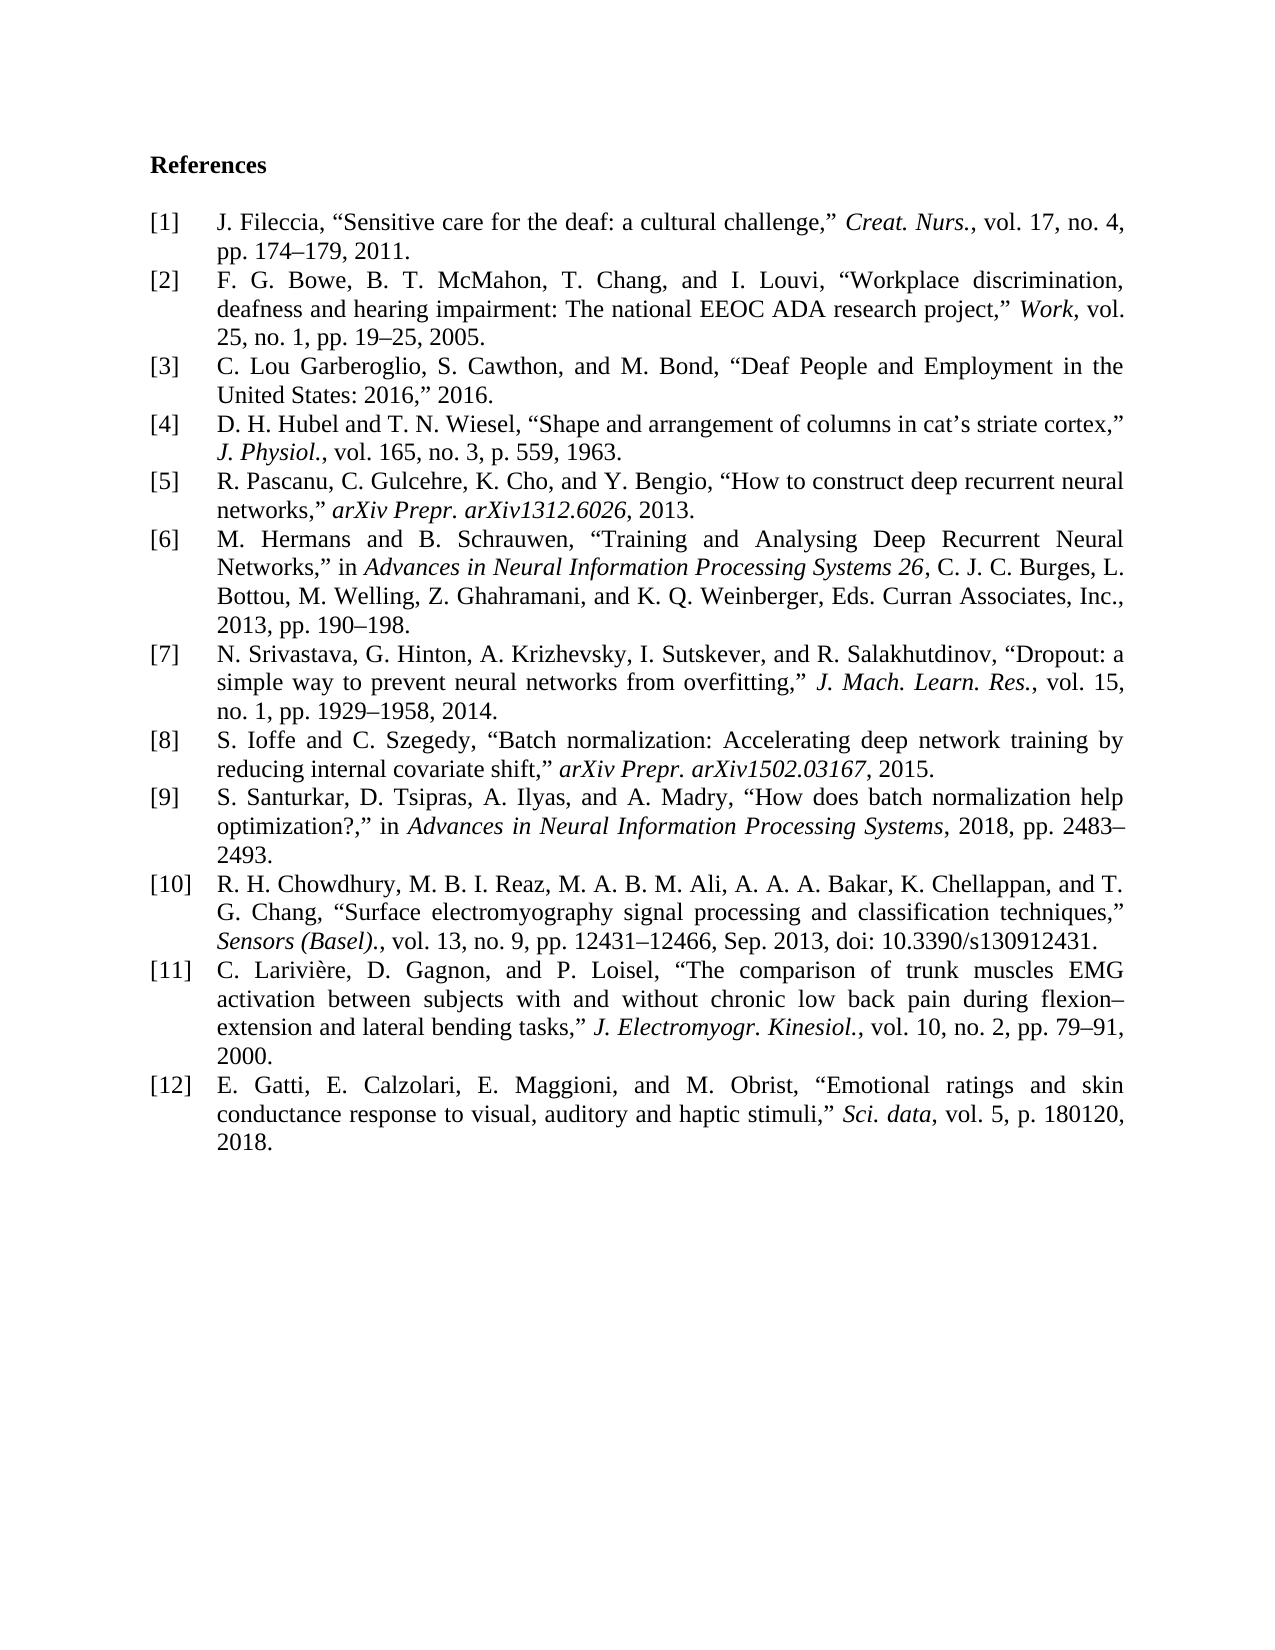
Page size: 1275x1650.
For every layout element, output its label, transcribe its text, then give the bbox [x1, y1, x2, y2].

subtitle References [150, 150, 1125, 179]
text [11] C. Larivière, D. Gagnon, and P. Loisel, “The comparison of trunk muscles EMG activation between subjects with and without chronic low back pain during flexion–extension and lateral bending tasks,” J. Electromyogr. Kinesiol., vol. 10, no. 2, pp. 79–91, 2000. [150, 955, 1125, 1070]
text [2] F. G. Bowe, B. T. McMahon, T. Chang, and I. Louvi, “Workplace discrimination, deafness and hearing impairment: The national EEOC ADA research project,” Work, vol. 25, no. 1, pp. 19–25, 2005. [150, 265, 1125, 351]
text [7] N. Srivastava, G. Hinton, A. Krizhevsky, I. Sutskever, and R. Salakhutdinov, “Dropout: a simple way to prevent neural networks from overfitting,” J. Mach. Learn. Res., vol. 15, no. 1, pp. 1929–1958, 2014. [150, 639, 1125, 725]
text [10] R. H. Chowdhury, M. B. I. Reaz, M. A. B. M. Ali, A. A. A. Bakar, K. Chellappan, and T. G. Chang, “Surface electromyography signal processing and classification techniques,” Sensors (Basel)., vol. 13, no. 9, pp. 12431–12466, Sep. 2013, doi: 10.3390/s130912431. [150, 869, 1125, 955]
text [12] E. Gatti, E. Calzolari, E. Maggioni, and M. Obrist, “Emotional ratings and skin conductance response to visual, auditory and haptic stimuli,” Sci. data, vol. 5, p. 180120, 2018. [150, 1070, 1125, 1156]
text [4] D. H. Hubel and T. N. Wiesel, “Shape and arrangement of columns in cat’s striate cortex,” J. Physiol., vol. 165, no. 3, p. 559, 1963. [150, 409, 1125, 466]
text [3] C. Lou Garberoglio, S. Cawthon, and M. Bond, “Deaf People and Employment in the United States: 2016,” 2016. [150, 351, 1125, 409]
text [6] M. Hermans and B. Schrauwen, “Training and Analysing Deep Recurrent Neural Networks,” in Advances in Neural Information Processing Systems 26, C. J. C. Burges, L. Bottou, M. Welling, Z. Ghahramani, and K. Q. Weinberger, Eds. Curran Associates, Inc., 2013, pp. 190–198. [150, 524, 1125, 639]
text [1] J. Fileccia, “Sensitive care for the deaf: a cultural challenge,” Creat. Nurs., vol. 17, no. 4, pp. 174–179, 2011. [150, 207, 1125, 265]
text [9] S. Santurkar, D. Tsipras, A. Ilyas, and A. Madry, “How does batch normalization help optimization?,” in Advances in Neural Information Processing Systems, 2018, pp. 2483–2493. [150, 782, 1125, 869]
text [5] R. Pascanu, C. Gulcehre, K. Cho, and Y. Bengio, “How to construct deep recurrent neural networks,” arXiv Prepr. arXiv1312.6026, 2013. [150, 466, 1125, 524]
text [8] S. Ioffe and C. Szegedy, “Batch normalization: Accelerating deep network training by reducing internal covariate shift,” arXiv Prepr. arXiv1502.03167, 2015. [150, 725, 1125, 782]
